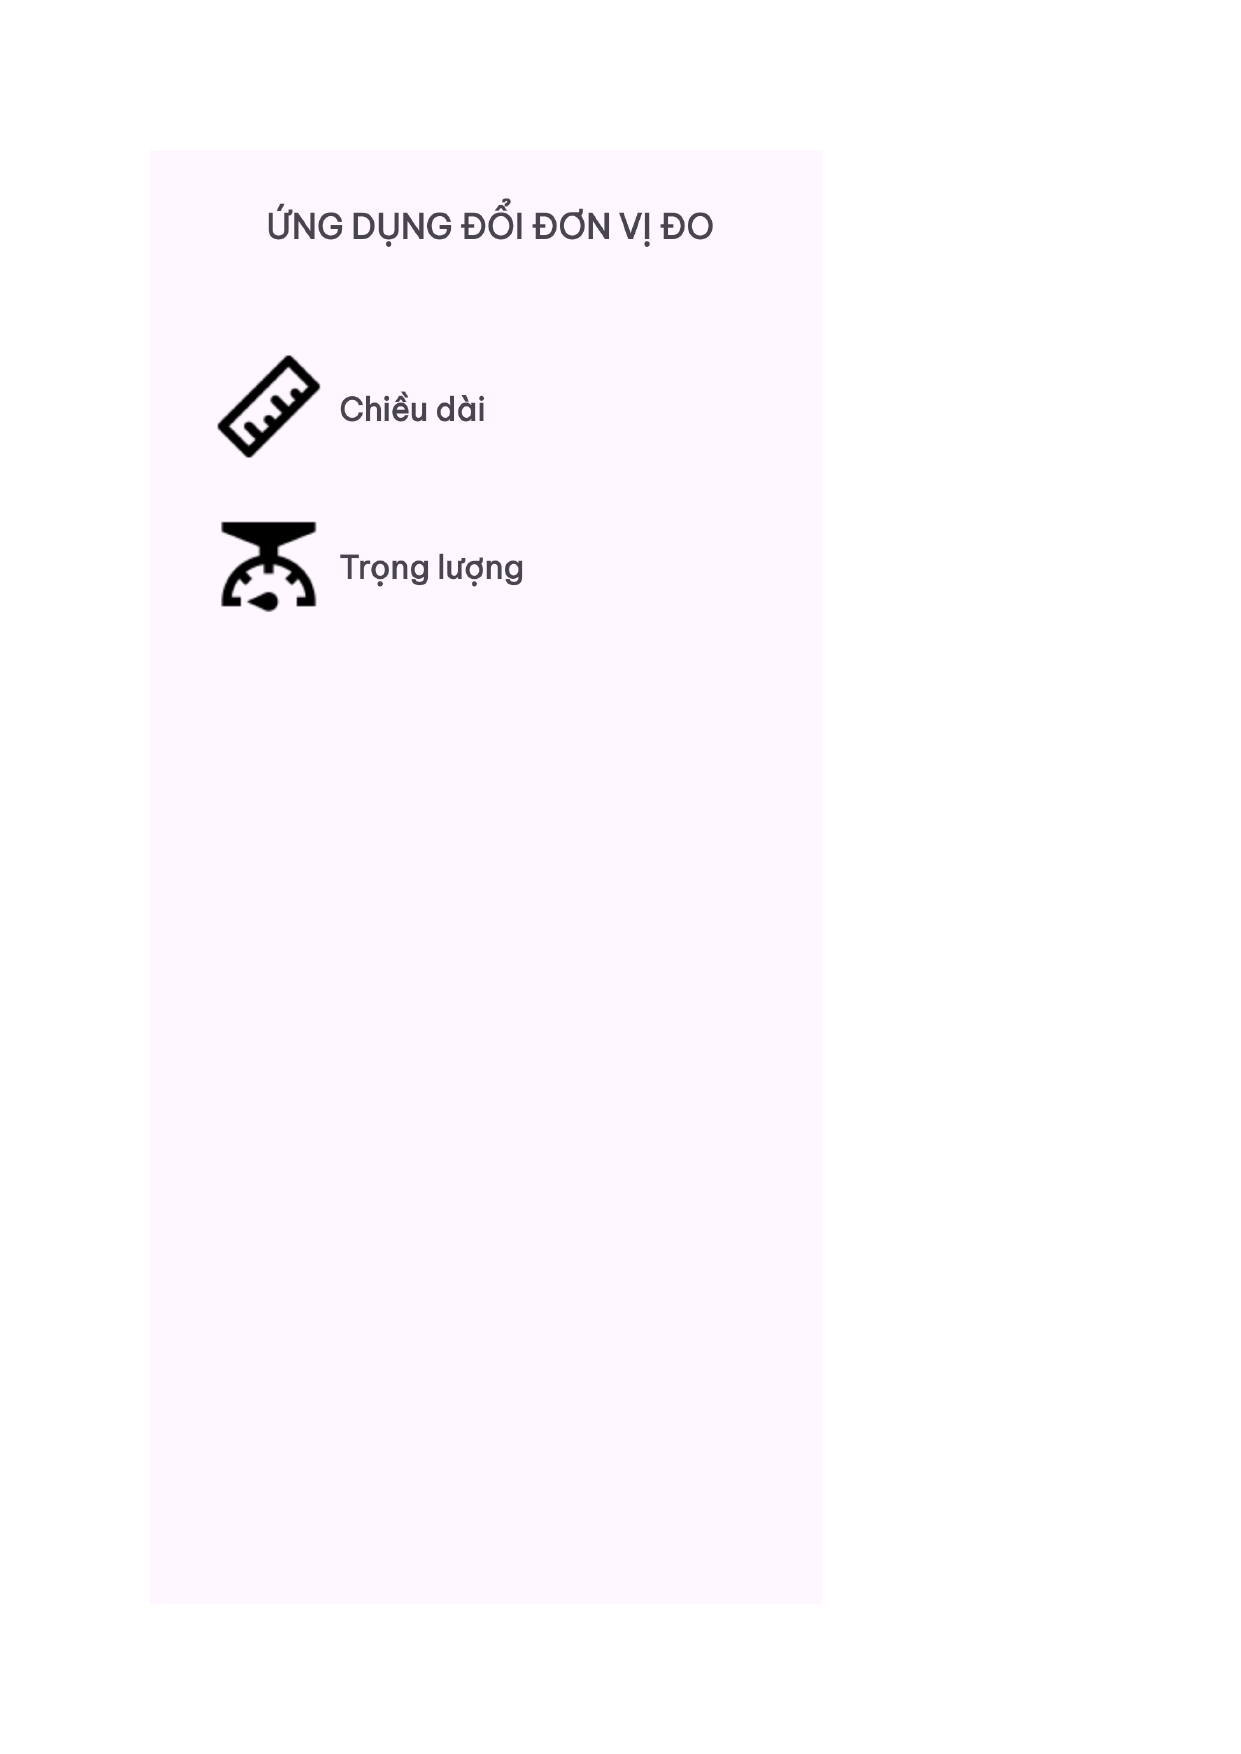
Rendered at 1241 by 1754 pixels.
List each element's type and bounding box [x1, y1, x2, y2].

picture [150, 150, 823, 1604]
